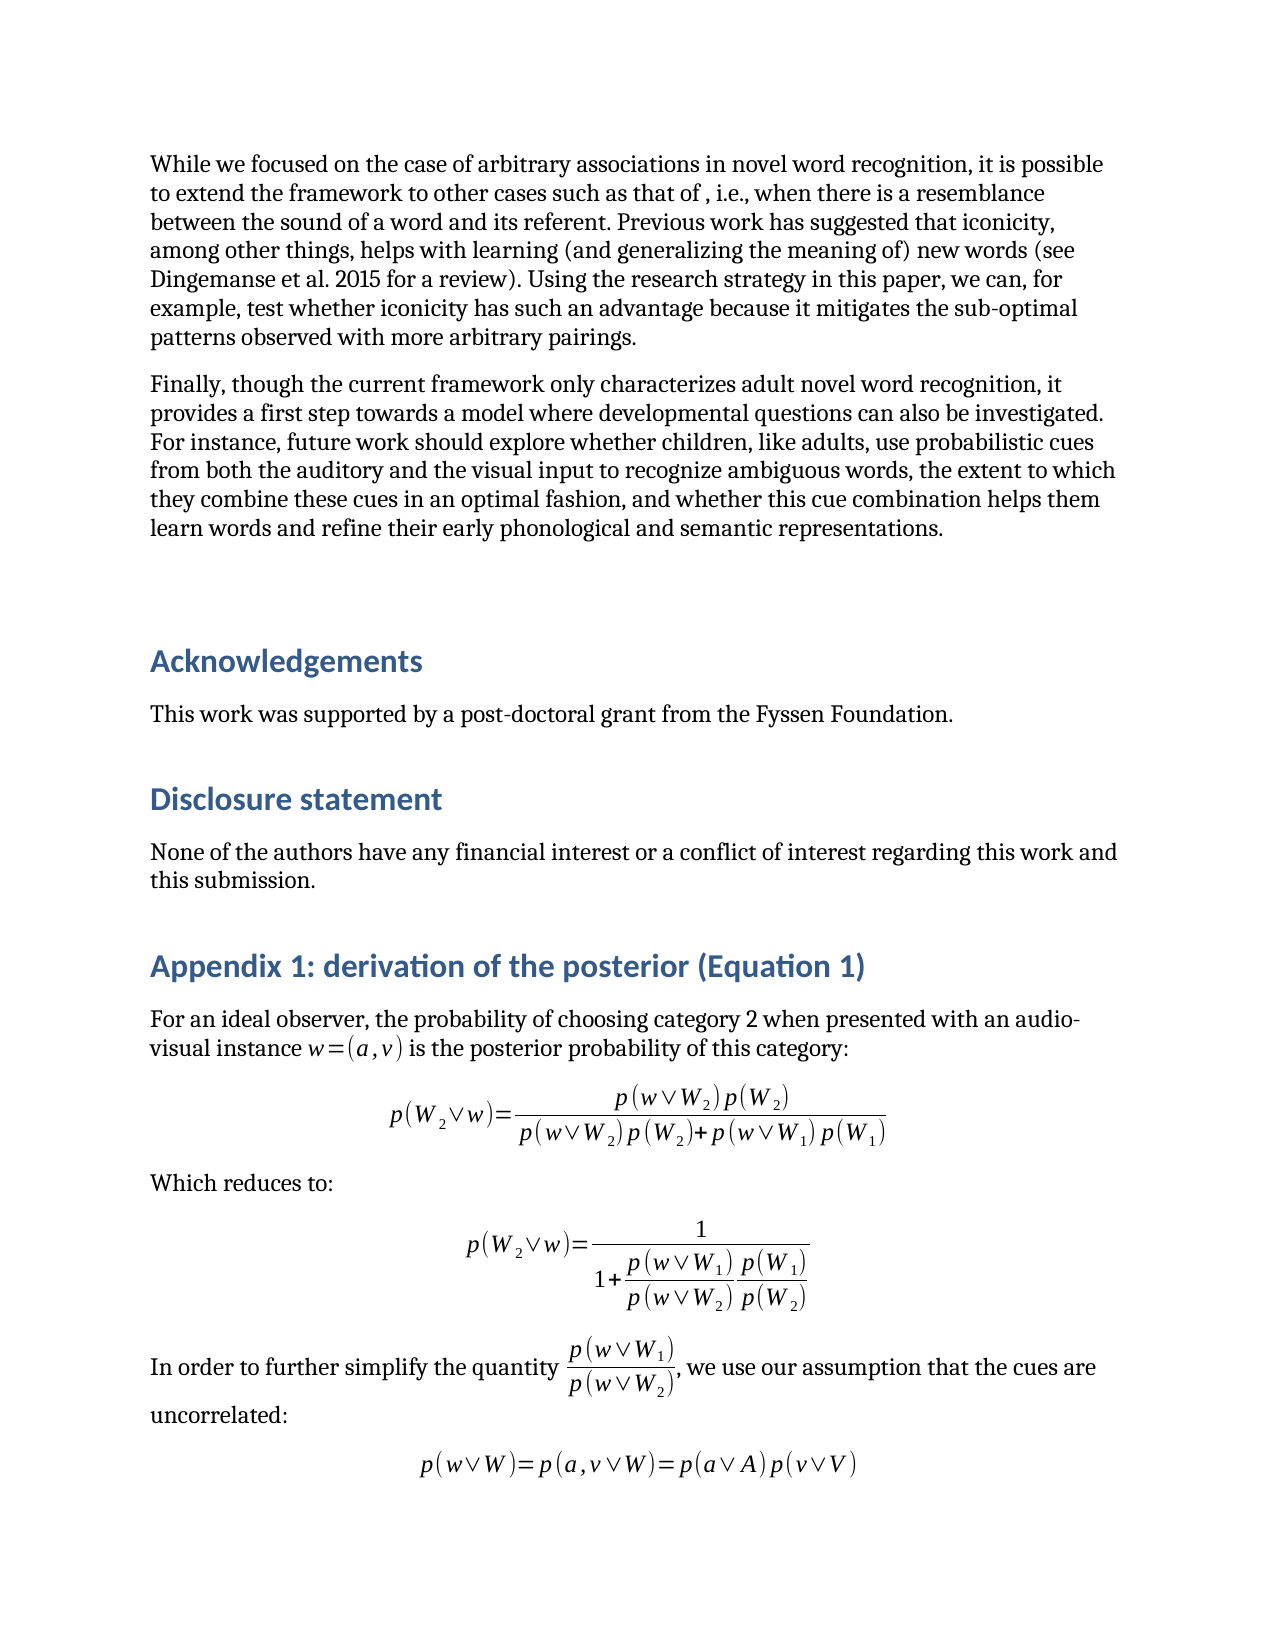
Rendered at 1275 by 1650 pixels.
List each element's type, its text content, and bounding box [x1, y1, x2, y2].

subtitle Appendix 1: derivation of the posterior (Equation 1) [150, 945, 1125, 986]
text Finally, though the current framework only characterizes adult novel word recognition, it provides a first step towards a model where developmental questions can also be investigated. For instance, future work should explore whether children, like adults, use probabilistic cues from both the auditory and the visual input to recognize ambiguous words, the extent to which they combine these cues in an optimal fashion, and whether this cue combination helps them learn words and refine their early phonological and semantic representations. [150, 370, 1125, 542]
text While we focused on the case of arbitrary associations in novel word recognition, it is possible to extend the framework to other cases such as that of , i.e., when there is a resemblance between the sound of a word and its referent. Previous work has suggested that iconicity, among other things, helps with learning (and generalizing the meaning of) new words (see Dingemanse et al. 2015 for a review). Using the research strategy in this paper, we can, for example, test whether iconicity has such an advantage because it mitigates the sub-optimal patterns observed with more arbitrary pairings. [150, 150, 1125, 351]
text Which reduces to: [150, 1168, 1125, 1197]
subtitle Disclosure statement [150, 778, 1125, 819]
subtitle Acknowledgements [150, 640, 1125, 681]
text None of the authors have any financial interest or a conflict of interest regarding this work and this submission. [150, 838, 1125, 895]
text For an ideal observer, the probability of choosing category 2 when presented with an audio-visual instance is the posterior probability of this category: [150, 1005, 1125, 1063]
text In order to further simplify the quantity , we use our assumption that the cues are uncorrelated: [150, 1334, 1125, 1430]
text This work was supported by a post-doctoral grant from the Fyssen Foundation. [150, 699, 1125, 728]
